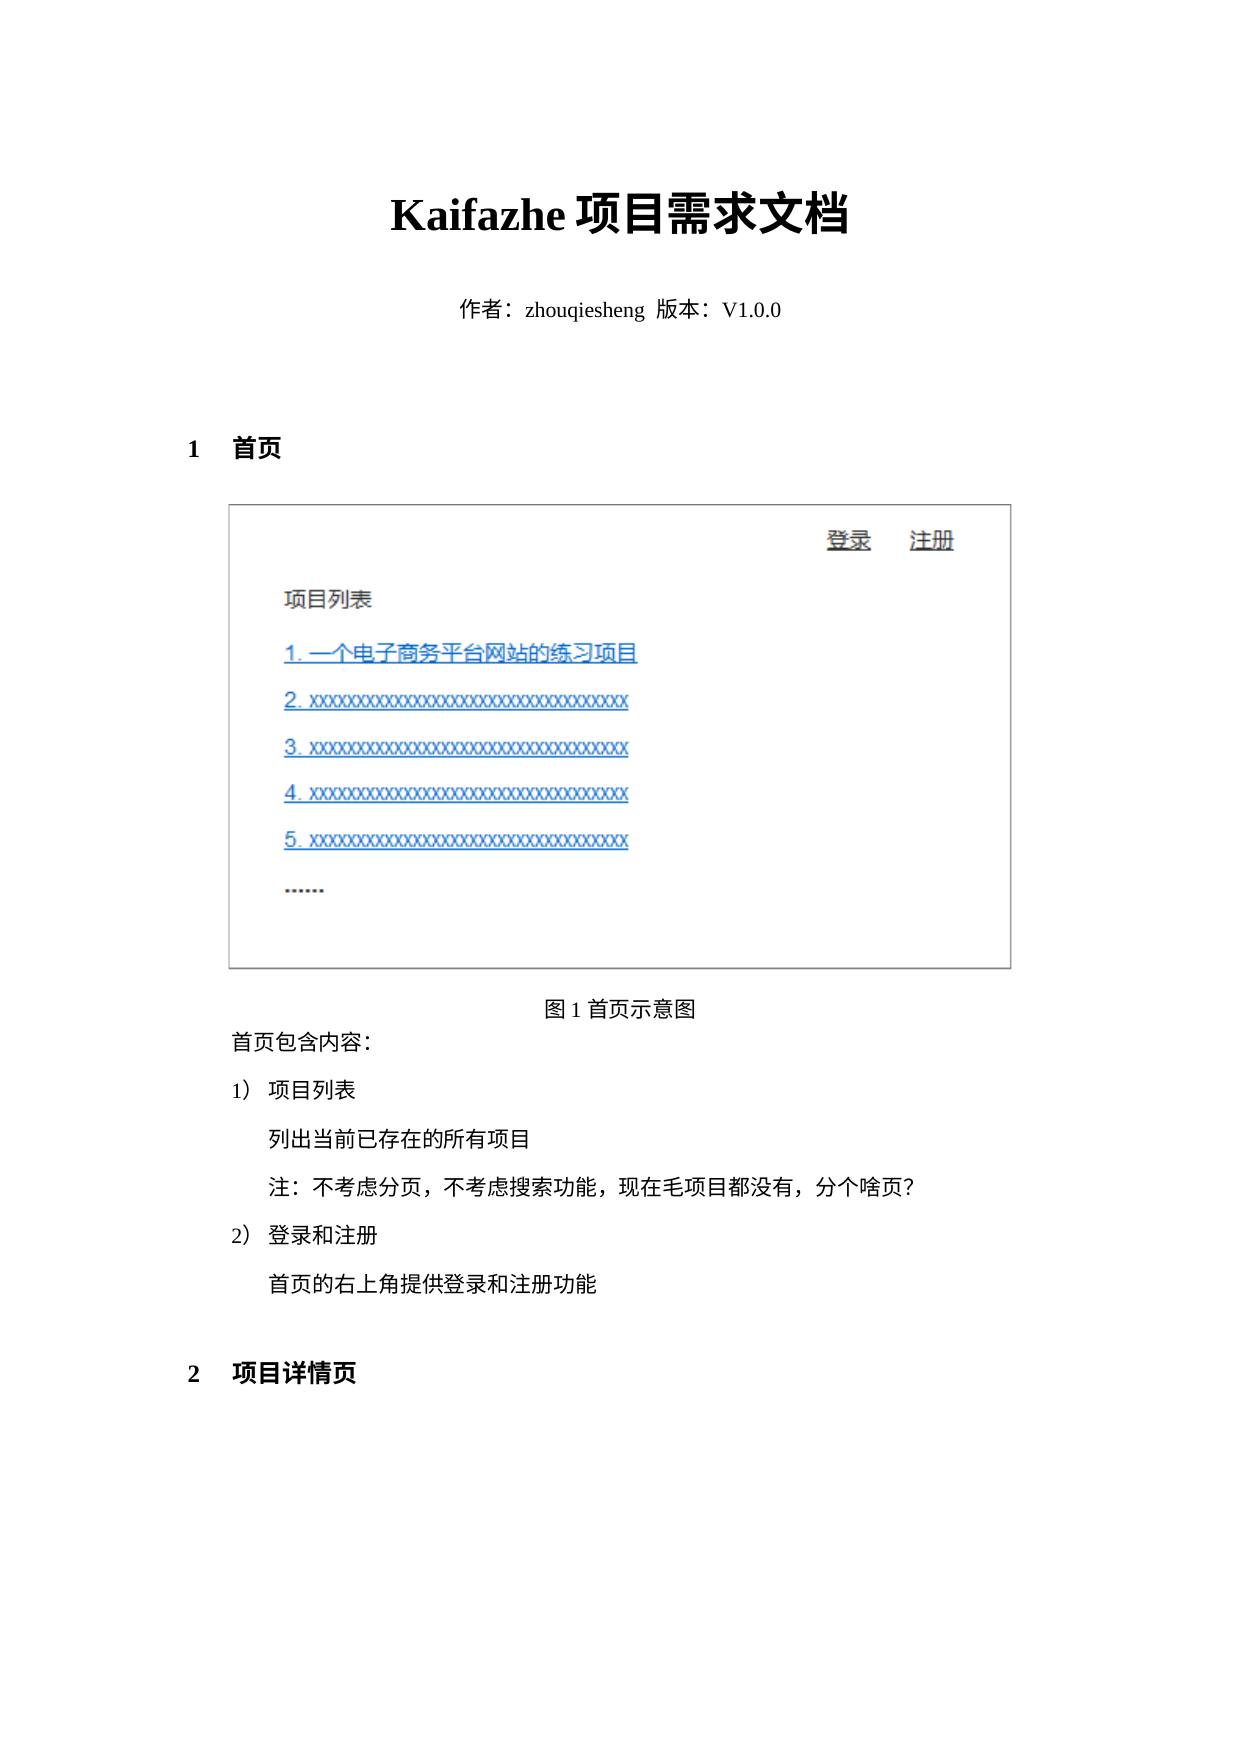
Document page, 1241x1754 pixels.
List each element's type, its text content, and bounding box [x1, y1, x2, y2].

text 图1 首页示意图 [187, 992, 1053, 1024]
subtitle 首页 [187, 414, 1053, 479]
list 首页的右上角提供登录和注册功能 [269, 1266, 1053, 1299]
list 登录和注册 [231, 1218, 1053, 1250]
picture [228, 504, 1012, 971]
list 列出当前已存在的所有项目 [269, 1121, 1053, 1154]
text 首页包含内容： [187, 1024, 1053, 1057]
subtitle 项目详情页 [187, 1339, 1053, 1404]
text 作者：zhouqiesheng 版本：V1.0.0 [187, 292, 1053, 324]
text Kaifazhe项目需求文档 [187, 162, 1053, 259]
list 注：不考虑分页，不考虑搜索功能，现在毛项目都没有，分个啥页？ [269, 1169, 1053, 1202]
list 项目列表 [231, 1073, 1053, 1105]
